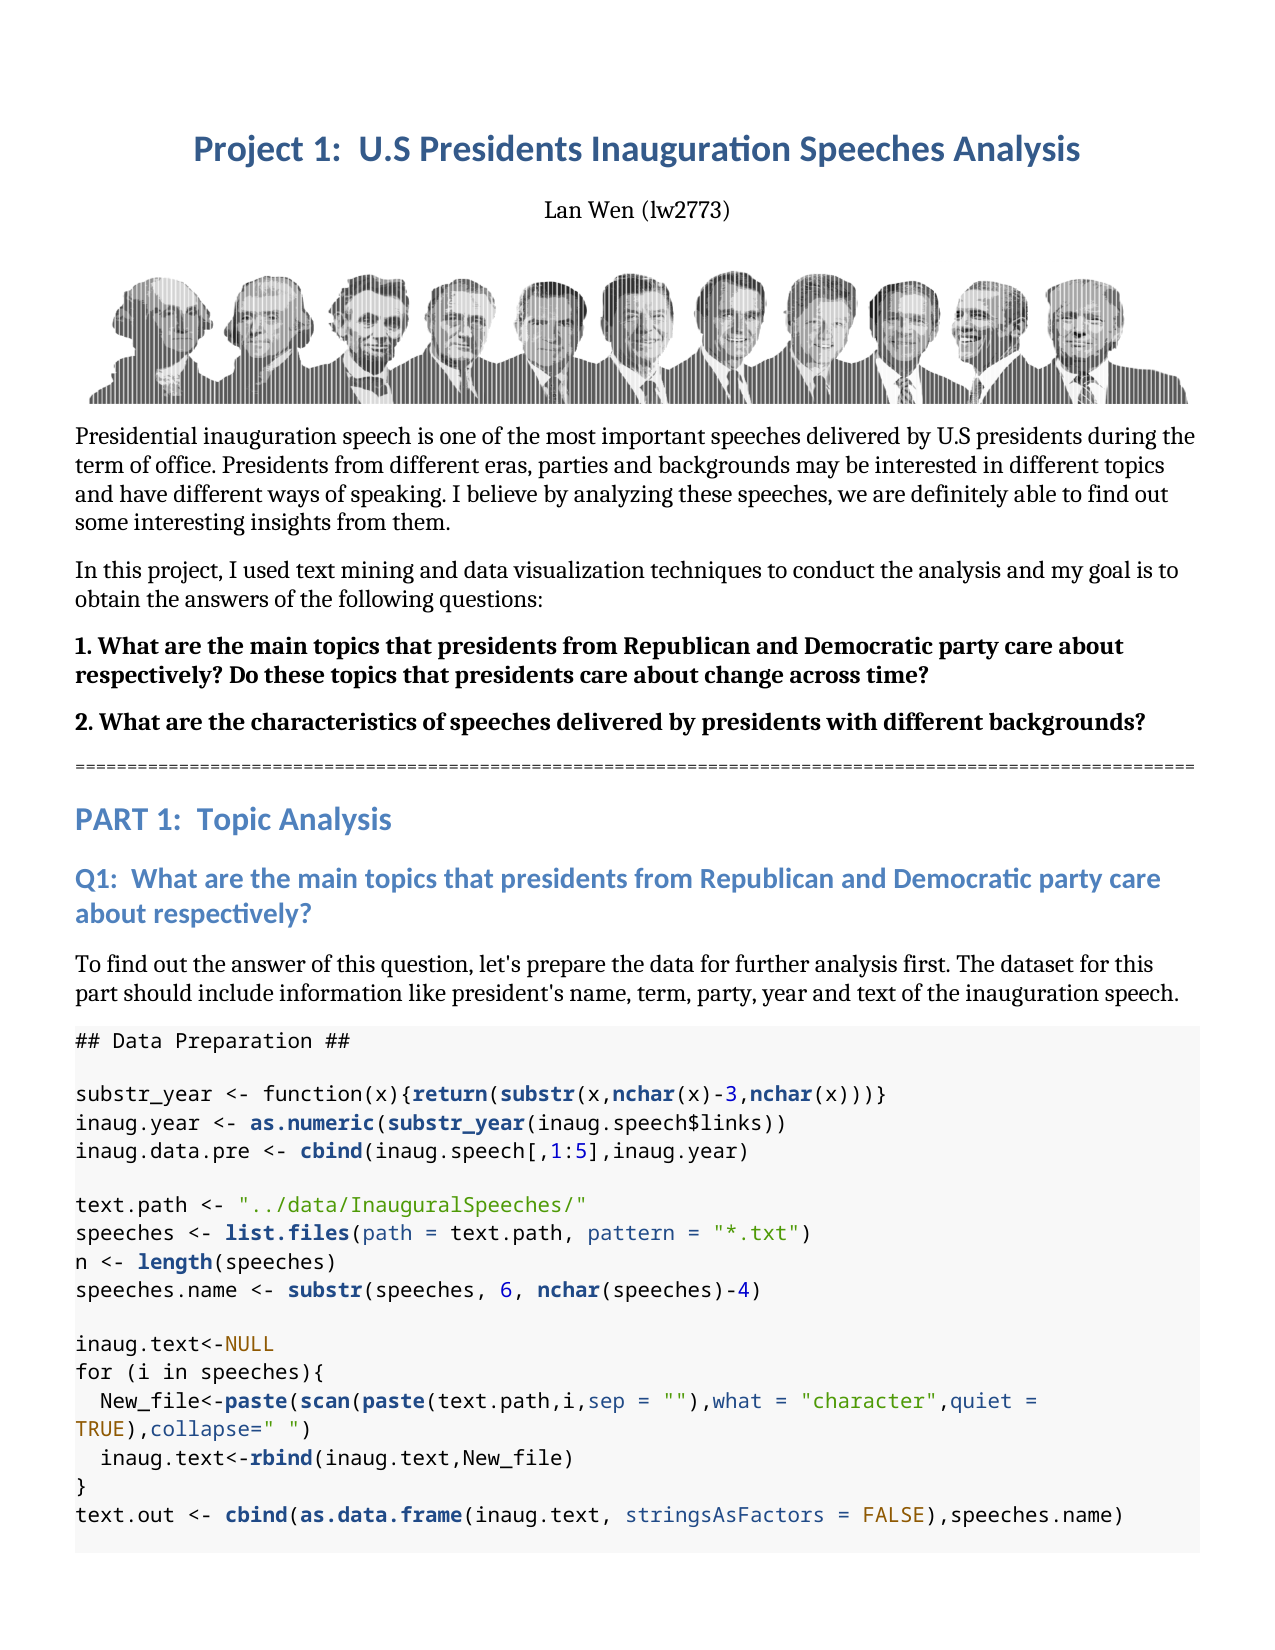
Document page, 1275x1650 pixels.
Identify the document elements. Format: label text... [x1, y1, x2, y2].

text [75, 1026, 1200, 1553]
text In this project, I used text mining and data visualization techniques to conduct the analysis and my goal is to obtain the answers of the following questions: [75, 556, 1200, 613]
text ============================================================================================================ [75, 756, 1200, 777]
picture [86, 245, 1189, 404]
text 2. What are the characteristics of speeches delivered by presidents with different backgrounds? [75, 708, 1200, 737]
text To find out the answer of this question, let's prepare the data for further analysis first. The dataset for this part should include information like president's name, term, party, year and text of the inauguration speech. [75, 950, 1200, 1007]
subtitle PART 1: Topic Analysis [75, 798, 1200, 839]
text Lan Wen (lw2773) [75, 196, 1200, 224]
text 1. What are the main topics that presidents from Republican and Democratic party care about respectively? Do these topics that presidents care about change across time? [75, 632, 1200, 689]
title Project 1: U.S Presidents Inauguration Speeches Analysis [75, 125, 1200, 171]
subtitle Q1: What are the main topics that presidents from Republican and Democratic party care about respectively? [75, 860, 1200, 931]
text Presidential inauguration speech is one of the most important speeches delivered by U.S presidents during the term of office. Presidents from different eras, parties and backgrounds may be interested in different topics and have different ways of speaking. I believe by analyzing these speeches, we are definitely able to find out some interesting insights from them. [75, 422, 1200, 537]
